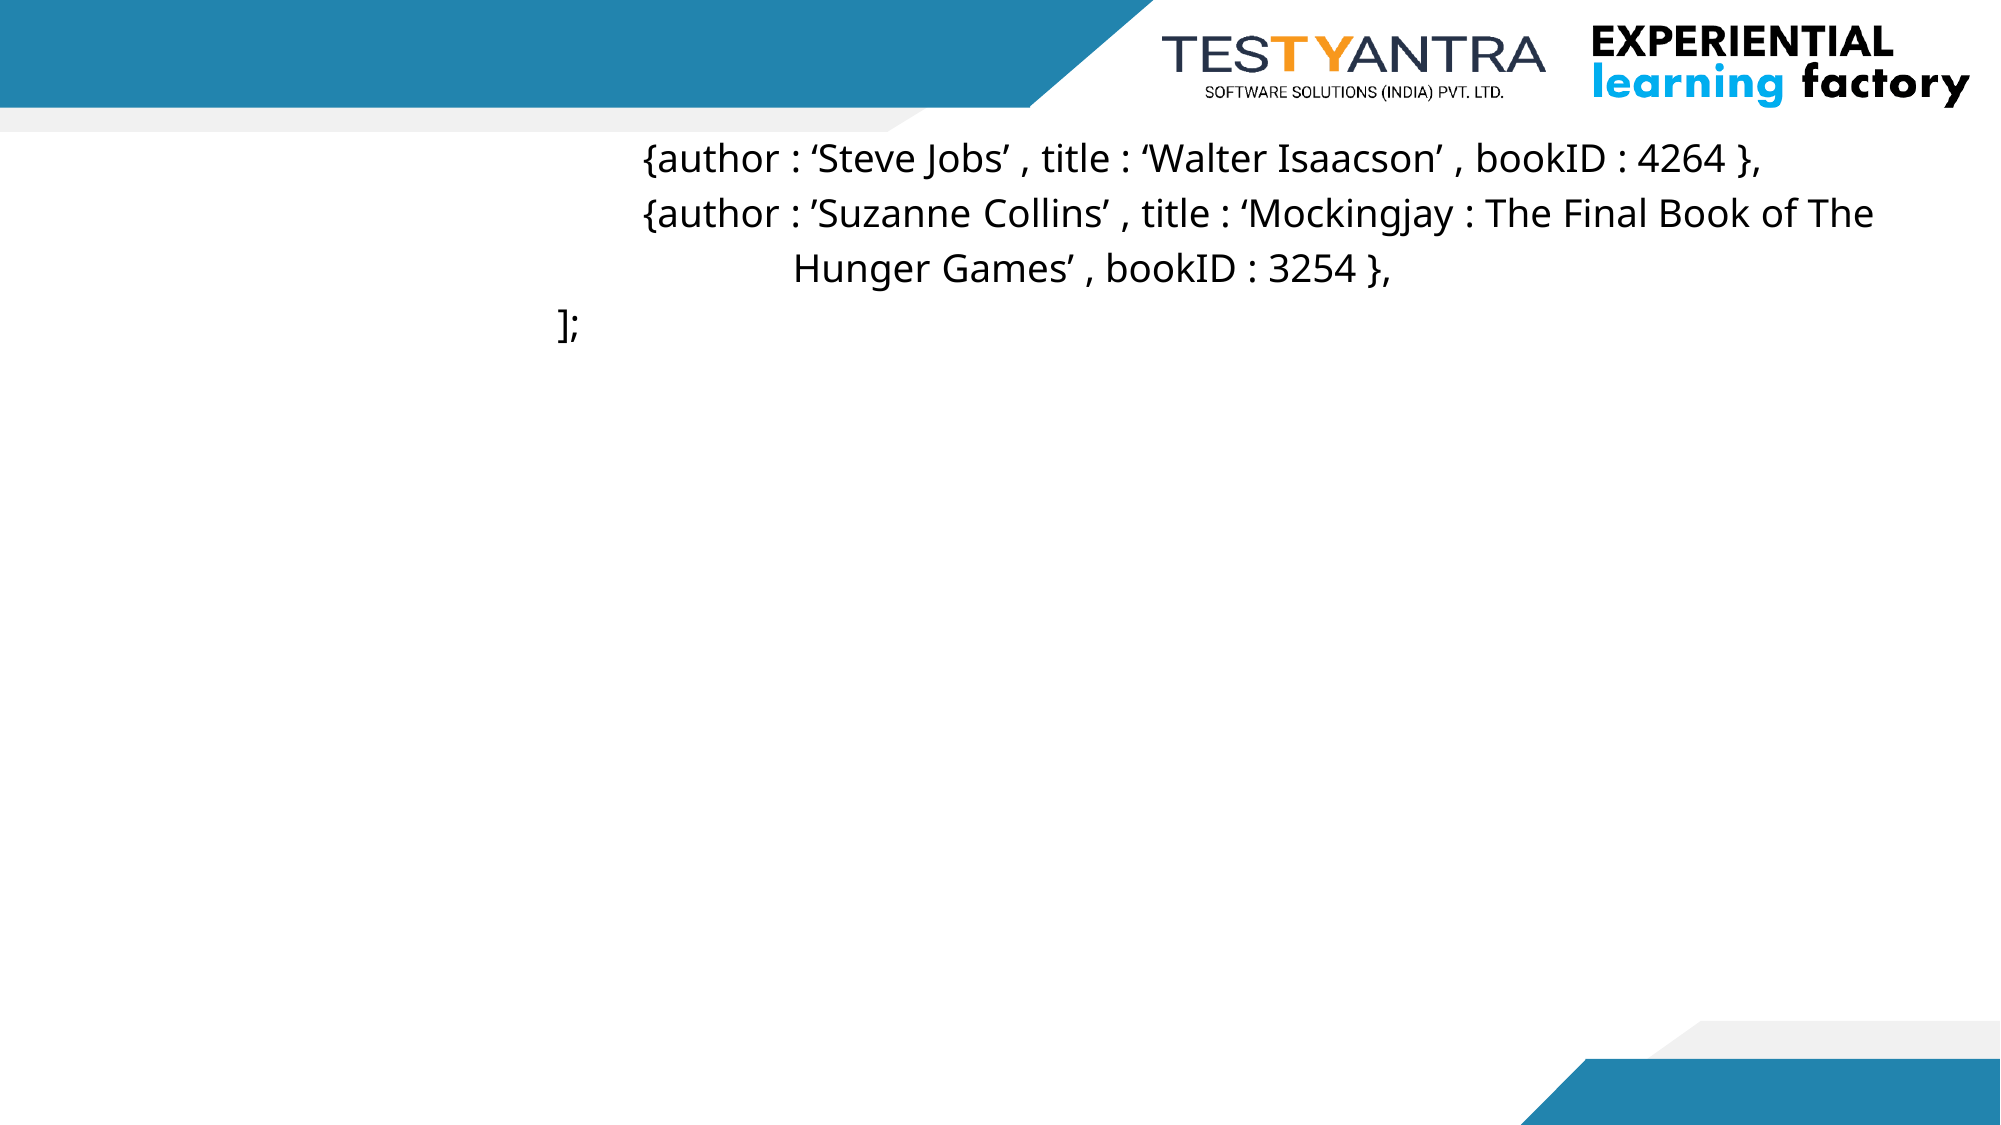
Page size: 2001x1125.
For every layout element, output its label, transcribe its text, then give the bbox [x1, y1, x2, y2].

text Hunger Games’ , bookID : 3254 }, [793, 241, 2000, 294]
text {author : ‘Steve Jobs’ , title : ‘Walter Isaacson’ , bookID : 4264 }, [643, 131, 2000, 184]
picture [1162, 35, 1546, 102]
text {author : ’Suzanne Collins’ , title : ‘Mockingjay : The Final Book of The [643, 186, 2000, 238]
text ]; [557, 296, 2000, 348]
picture [1766, 82, 1775, 91]
picture [1592, 25, 1970, 108]
